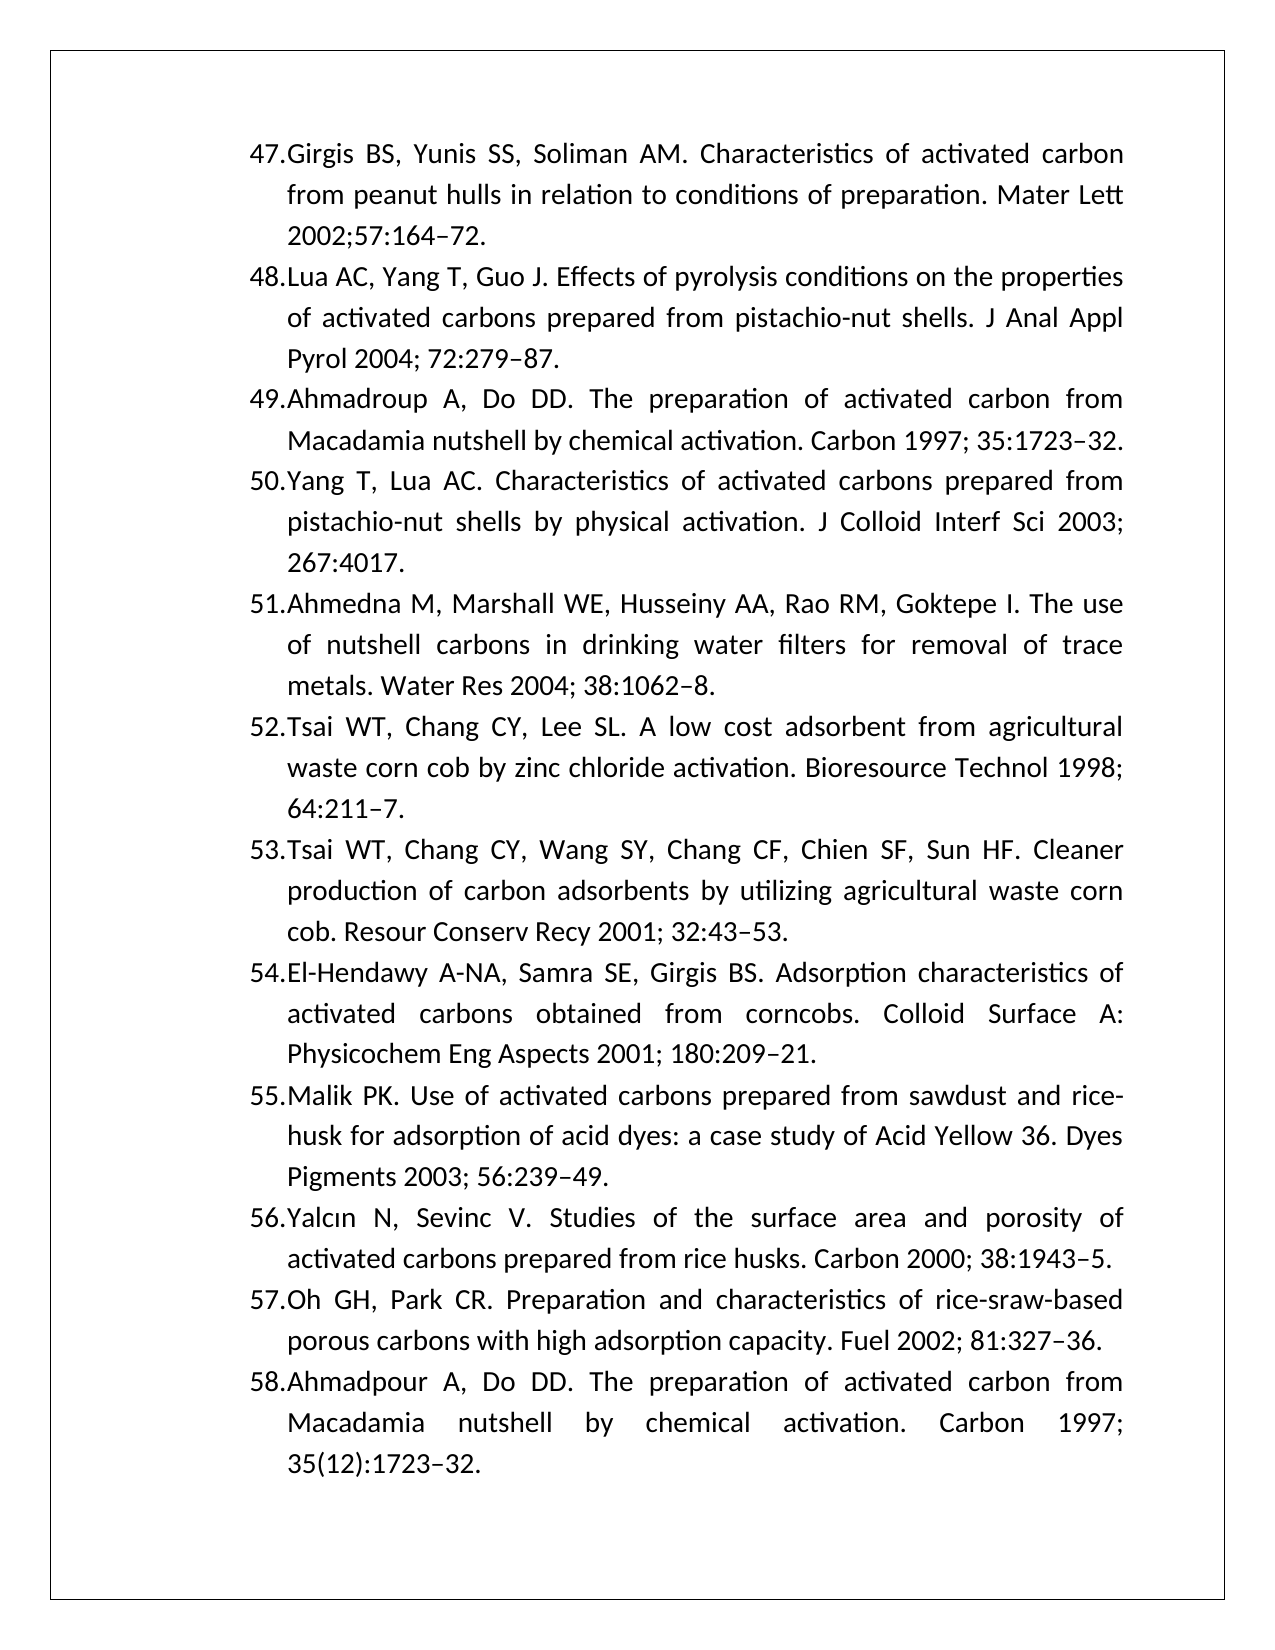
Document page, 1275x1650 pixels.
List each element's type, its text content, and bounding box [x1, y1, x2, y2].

list El-Hendawy A-NA, Samra SE, Girgis BS. Adsorption characteristics of activated carbons obtained from corncobs. Colloid Surface A: Physicochem Eng Aspects 2001; 180:209–21. [249, 954, 1125, 1071]
list Girgis BS, Yunis SS, Soliman AM. Characteristics of activated carbon from peanut hulls in relation to conditions of preparation. Mater Lett 2002;57:164–72. [249, 135, 1125, 252]
list Tsai WT, Chang CY, Wang SY, Chang CF, Chien SF, Sun HF. Cleaner production of carbon adsorbents by utilizing agricultural waste corn cob. Resour Conserv Recy 2001; 32:43–53. [249, 831, 1125, 948]
list Oh GH, Park CR. Preparation and characteristics of rice-sraw-based porous carbons with high adsorption capacity. Fuel 2002; 81:327–36. [249, 1281, 1125, 1358]
list Ahmedna M, Marshall WE, Husseiny AA, Rao RM, Goktepe I. The use of nutshell carbons in drinking water filters for removal of trace metals. Water Res 2004; 38:1062–8. [249, 585, 1125, 703]
list Ahmadroup A, Do DD. The preparation of activated carbon from Macadamia nutshell by chemical activation. Carbon 1997; 35:1723–32. [249, 381, 1125, 457]
list Tsai WT, Chang CY, Lee SL. A low cost adsorbent from agricultural waste corn cob by zinc chloride activation. Bioresource Technol 1998; 64:211–7. [249, 708, 1125, 826]
list Ahmadpour A, Do DD. The preparation of activated carbon from Macadamia nutshell by chemical activation. Carbon 1997; 35(12):1723–32. [249, 1363, 1125, 1481]
list Yang T, Lua AC. Characteristics of activated carbons prepared from pistachio-nut shells by physical activation. J Colloid Interf Sci 2003; 267:4017. [249, 462, 1125, 580]
list Malik PK. Use of activated carbons prepared from sawdust and rice-husk for adsorption of acid dyes: a case study of Acid Yellow 36. Dyes Pigments 2003; 56:239–49. [249, 1077, 1125, 1194]
list Yalcın N, Sevinc V. Studies of the surface area and porosity of activated carbons prepared from rice husks. Carbon 2000; 38:1943–5. [249, 1199, 1125, 1276]
list Lua AC, Yang T, Guo J. Effects of pyrolysis conditions on the properties of activated carbons prepared from pistachio-nut shells. J Anal Appl Pyrol 2004; 72:279–87. [249, 258, 1125, 375]
